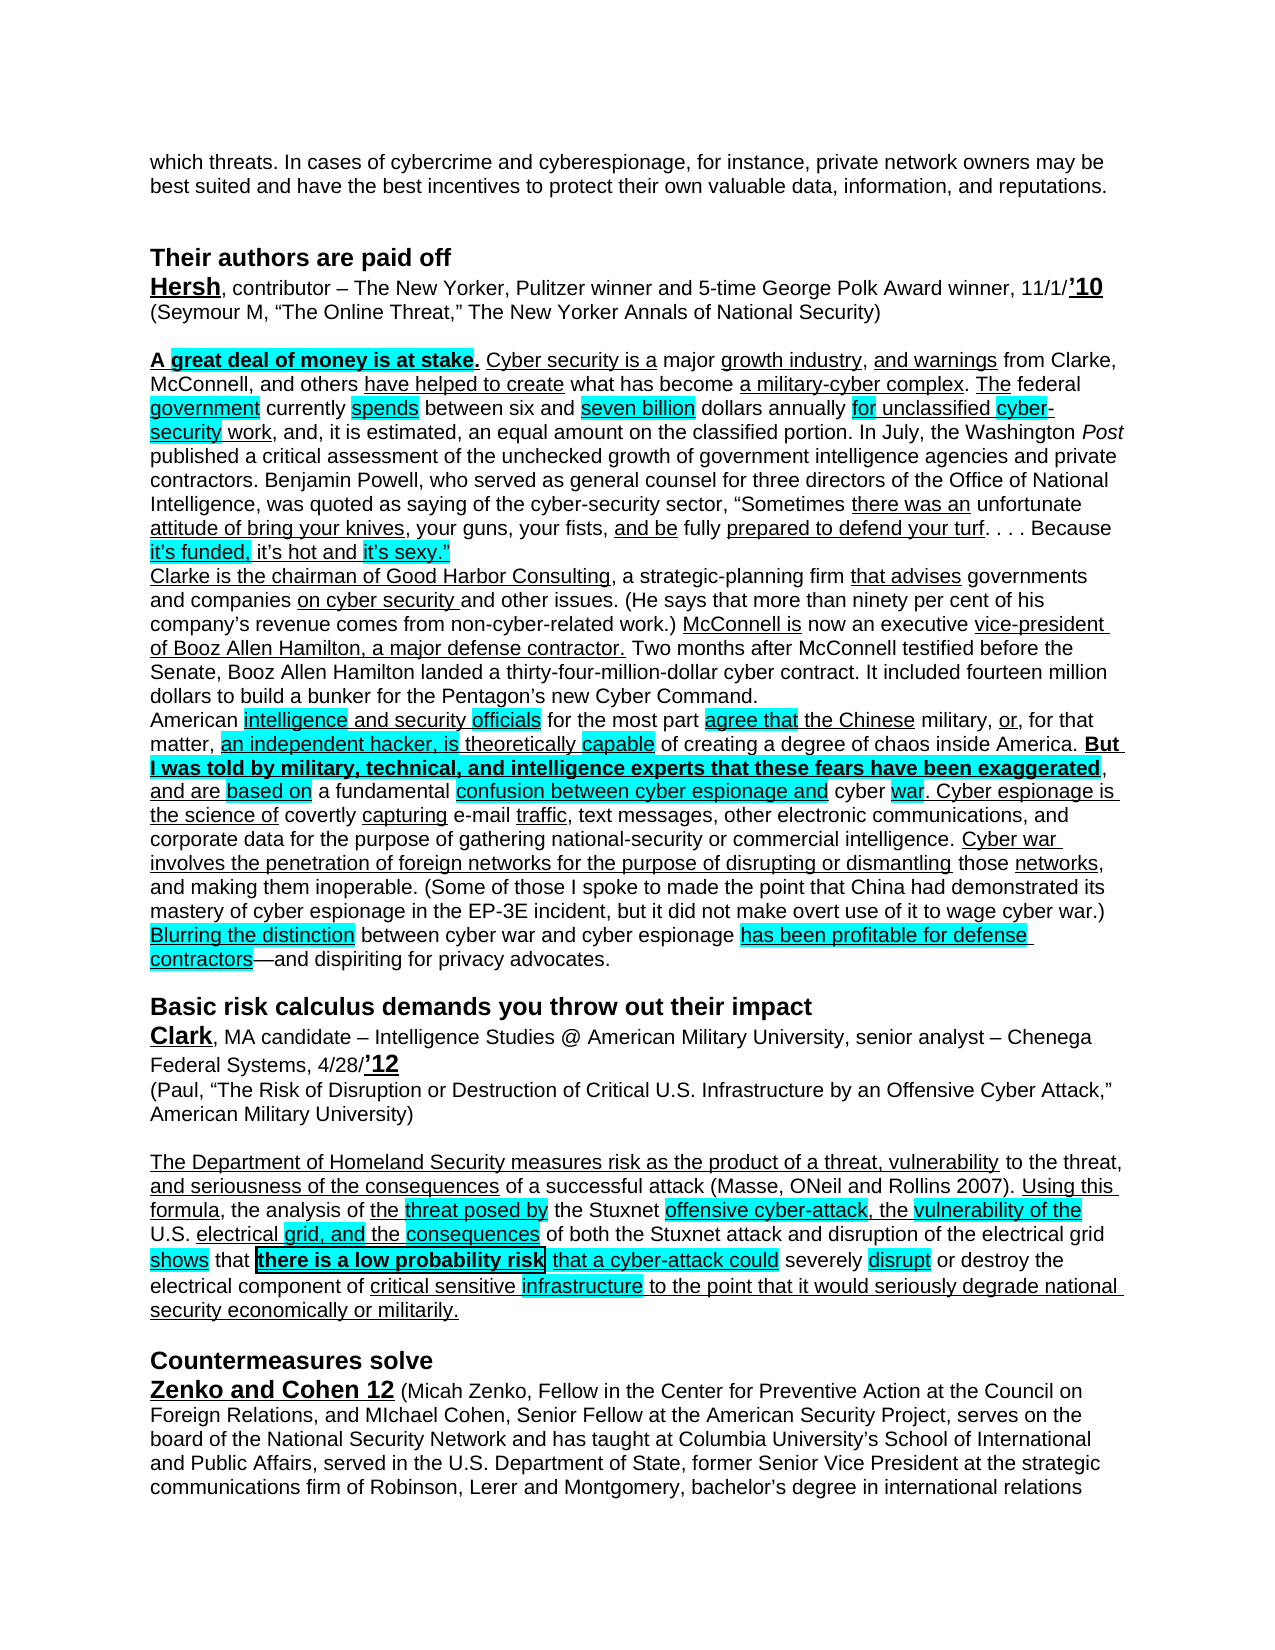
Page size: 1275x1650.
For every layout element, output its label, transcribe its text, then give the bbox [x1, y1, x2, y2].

text The Department of Homeland Security measures risk as the product of a threat, vulnerability to the threat, and seriousness of the consequences of a successful attack (Masse, ONeil and Rollins 2007). Using this formula, the analysis of the threat posed by the Stuxnet offensive cyber-attack, the vulnerability of the U.S. electrical grid, and the consequences of both the Stuxnet attack and disruption of the electrical grid shows that there is a low probability risk that a cyber-attack could severely disrupt or destroy the electrical component of critical sensitive infrastructure to the point that it would seriously degrade national security economically or militarily. [150, 1150, 1125, 1322]
text (Paul, “The Risk of Disruption or Destruction of Critical U.S. Infrastructure by an Offensive Cyber Attack,” American Military University) [150, 1078, 1125, 1126]
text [150, 1374, 1125, 1499]
text Countermeasures solve [150, 1346, 1125, 1374]
text Their authors are paid off [150, 243, 1125, 271]
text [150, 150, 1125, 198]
text Hersh, contributor – The New Yorker, Pulitzer winner and 5-time George Polk Award winner, 11/1/’10 [150, 271, 1125, 300]
text American intelligence and security officials for the most part agree that the Chinese military, or, for that matter, an independent hacker, is theoretically capable of creating a degree of chaos inside America. But I was told by military, technical, and intelligence experts that these fears have been exaggerated, and are based on a fundamental confusion between cyber espionage and cyber war. Cyber espionage is the science of covertly capturing e-mail traffic, text messages, other electronic communications, and corporate data for the purpose of gathering national-security or commercial intelligence. Cyber war involves the penetration of foreign networks for the purpose of disrupting or dismantling those networks, and making them inoperable. (Some of those I spoke to made the point that China had demonstrated its mastery of cyber espionage in the EP-3E incident, but it did not make overt use of it to wage cyber war.) Blurring the distinction between cyber war and cyber espionage has been profitable for defense contractors—and dispiriting for privacy advocates. [150, 707, 1125, 971]
text (Seymour M, “The Online Threat,” The New Yorker Annals of National Security) [150, 300, 1125, 324]
text Clarke is the chairman of Good Harbor Consulting, a strategic-planning firm that advises governments and companies on cyber security and other issues. (He says that more than ninety per cent of his company’s revenue comes from non-cyber-related work.) McConnell is now an executive vice-president of Booz Allen Hamilton, a major defense contractor. Two months after McConnell testified before the Senate, Booz Allen Hamilton landed a thirty-four-million-dollar cyber contract. It included fourteen million dollars to build a bunker for the Pentagon’s new Cyber Command. [150, 564, 1125, 707]
text Basic risk calculus demands you throw out their impact [150, 992, 1125, 1021]
text Clark, MA candidate – Intelligence Studies @ American Military University, senior analyst – Chenega Federal Systems, 4/28/’12 [150, 1021, 1125, 1078]
text A great deal of money is at stake. Cyber security is a major growth industry, and warnings from Clarke, McConnell, and others have helped to create what has become a military-cyber complex. The federal government currently spends between six and seven billion dollars annually for unclassified cyber-security work, and, it is estimated, an equal amount on the classified portion. In July, the Washington Post published a critical assessment of the unchecked growth of government intelligence agencies and private contractors. Benjamin Powell, who served as general counsel for three directors of the Office of National Intelligence, was quoted as saying of the cyber-security sector, “Sometimes there was an unfortunate attitude of bring your knives, your guns, your fists, and be fully prepared to defend your turf. . . . Because it’s funded, it’s hot and it’s sexy.” [150, 348, 1125, 564]
